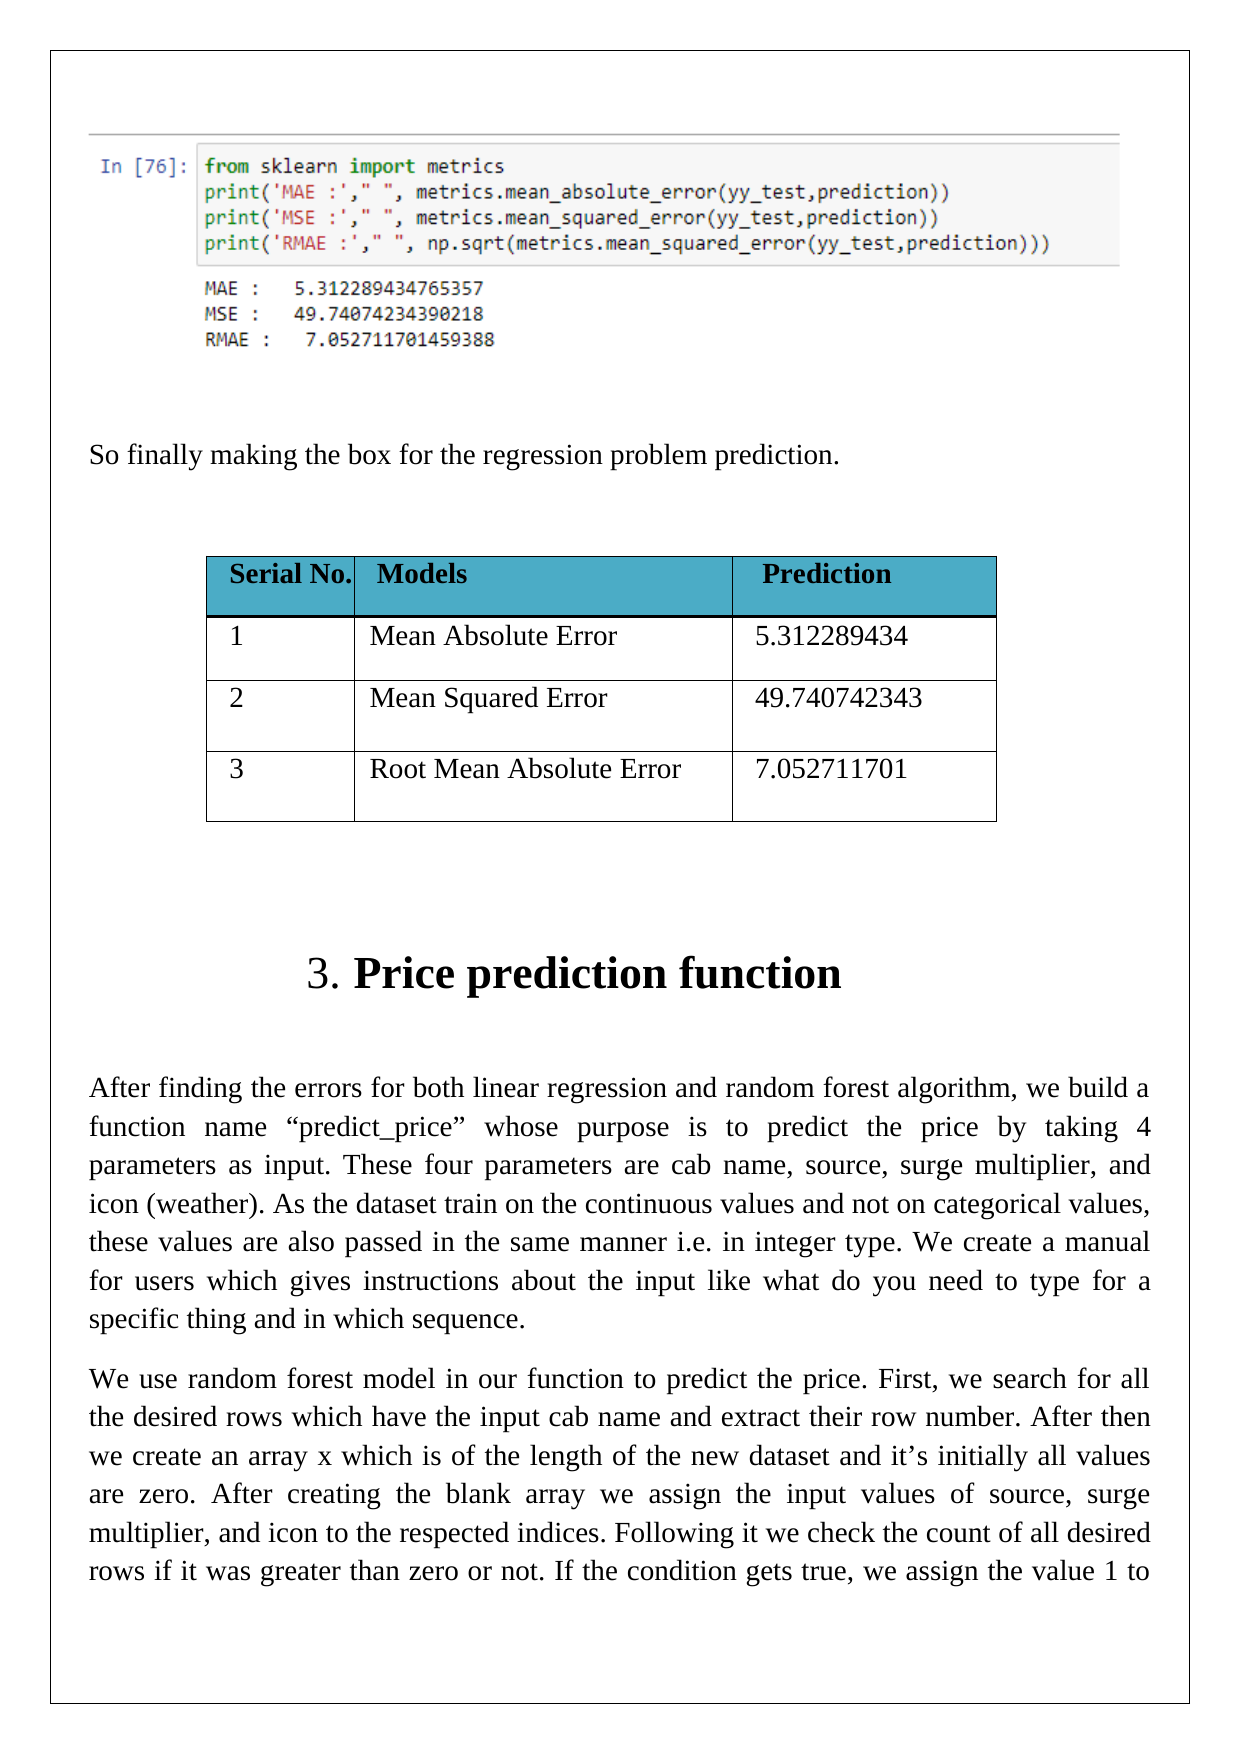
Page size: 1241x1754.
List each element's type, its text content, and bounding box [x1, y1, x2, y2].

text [88, 1361, 1152, 1587]
table_cell Mean Absolute Error [355, 618, 732, 679]
text 3. Price prediction function [88, 946, 1152, 998]
table_cell Mean Squared Error [355, 681, 732, 751]
table_cell 49.740742343 [733, 681, 996, 751]
picture [88, 131, 1120, 369]
table_cell 3​ [207, 752, 354, 821]
text So finally making the box for the regression problem prediction. [88, 437, 1152, 470]
table_cell 5.312289434 [733, 618, 996, 679]
table_header Serial No.​ [207, 557, 354, 615]
table_cell 1​ [207, 618, 354, 679]
table_header Prediction [733, 557, 996, 615]
table_header Models [355, 557, 732, 615]
table_cell Root Mean Absolute Error [355, 752, 732, 821]
table_cell 2​ [207, 681, 354, 751]
text After finding the errors for both linear regression and random forest algorithm, we build a function name “predict_price” whose purpose is to predict the price by taking 4 parameters as input. These four parameters are cab name, source, surge multiplier, and icon (weather). As the dataset train on the continuous values and not on categorical values, these values are also passed in the same manner i.e. in integer type. We create a manual for users which gives instructions about the input like what do you need to type for a specific thing and in which sequence. [88, 1070, 1152, 1335]
table_cell 7.052711701 [733, 752, 996, 821]
